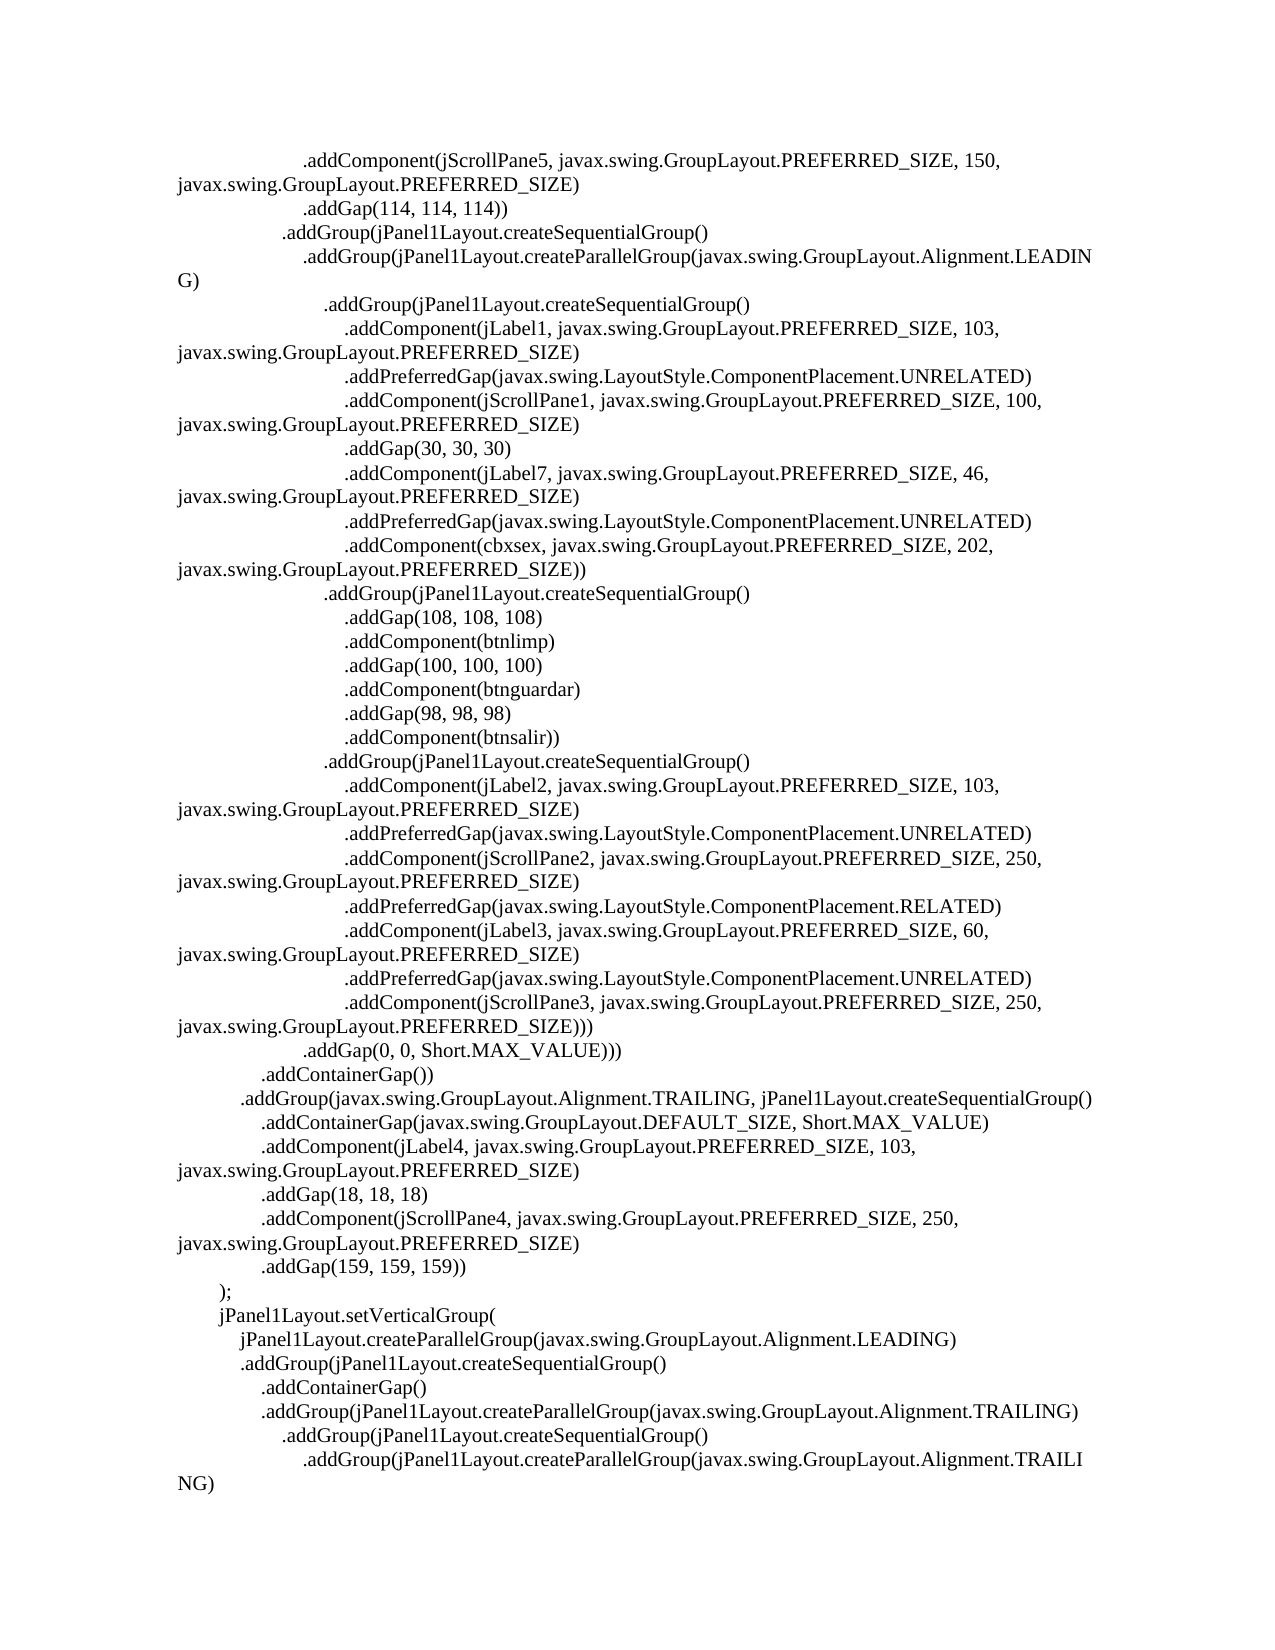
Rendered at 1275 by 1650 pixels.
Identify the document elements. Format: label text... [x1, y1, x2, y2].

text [177, 1447, 1098, 1495]
text .addPreferredGap(javax.swing.LayoutStyle.ComponentPlacement.UNRELATED) [177, 364, 1098, 388]
text .addGroup(jPanel1Layout.createSequentialGroup() [177, 581, 1098, 605]
text .addComponent(btnguardar) [177, 677, 1098, 701]
text .addGap(0, 0, Short.MAX_VALUE))) [177, 1038, 1098, 1062]
text .addPreferredGap(javax.swing.LayoutStyle.ComponentPlacement.UNRELATED) [177, 508, 1098, 533]
text .addGroup(jPanel1Layout.createSequentialGroup() [177, 1351, 1098, 1375]
text .addGroup(jPanel1Layout.createSequentialGroup() [177, 220, 1098, 244]
text .addComponent(jLabel4, javax.swing.GroupLayout.PREFERRED_SIZE, 103, javax.swing.GroupLayout.PREFERRED_SIZE) [177, 1134, 1098, 1182]
text .addComponent(jLabel2, javax.swing.GroupLayout.PREFERRED_SIZE, 103, javax.swing.GroupLayout.PREFERRED_SIZE) [177, 773, 1098, 821]
text .addComponent(btnlimp) [177, 629, 1098, 653]
text .addGap(100, 100, 100) [177, 653, 1098, 677]
text .addComponent(jLabel3, javax.swing.GroupLayout.PREFERRED_SIZE, 60, javax.swing.GroupLayout.PREFERRED_SIZE) [177, 918, 1098, 966]
text .addContainerGap() [177, 1375, 1098, 1399]
text .addComponent(cbxsex, javax.swing.GroupLayout.PREFERRED_SIZE, 202, javax.swing.GroupLayout.PREFERRED_SIZE)) [177, 533, 1098, 581]
text .addPreferredGap(javax.swing.LayoutStyle.ComponentPlacement.UNRELATED) [177, 821, 1098, 845]
text .addComponent(btnsalir)) [177, 725, 1098, 749]
text .addGap(98, 98, 98) [177, 701, 1098, 725]
text .addContainerGap(javax.swing.GroupLayout.DEFAULT_SIZE, Short.MAX_VALUE) [177, 1110, 1098, 1134]
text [177, 1399, 1098, 1423]
text .addGap(159, 159, 159)) [177, 1254, 1098, 1278]
text .addComponent(jScrollPane1, javax.swing.GroupLayout.PREFERRED_SIZE, 100, javax.swing.GroupLayout.PREFERRED_SIZE) [177, 388, 1098, 436]
text jPanel1Layout.setVerticalGroup( [177, 1303, 1098, 1327]
text .addComponent(jScrollPane3, javax.swing.GroupLayout.PREFERRED_SIZE, 250, javax.swing.GroupLayout.PREFERRED_SIZE))) [177, 990, 1098, 1038]
text .addPreferredGap(javax.swing.LayoutStyle.ComponentPlacement.UNRELATED) [177, 966, 1098, 990]
text .addComponent(jScrollPane5, javax.swing.GroupLayout.PREFERRED_SIZE, 150, javax.swing.GroupLayout.PREFERRED_SIZE) [177, 148, 1098, 196]
text .addComponent(jScrollPane4, javax.swing.GroupLayout.PREFERRED_SIZE, 250, javax.swing.GroupLayout.PREFERRED_SIZE) [177, 1206, 1098, 1254]
text ); [177, 1278, 1098, 1303]
text jPanel1Layout.createParallelGroup(javax.swing.GroupLayout.Alignment.LEADING) [177, 1327, 1098, 1351]
text .addGroup(javax.swing.GroupLayout.Alignment.TRAILING, jPanel1Layout.createSequentialGroup() [177, 1086, 1098, 1110]
text .addComponent(jScrollPane2, javax.swing.GroupLayout.PREFERRED_SIZE, 250, javax.swing.GroupLayout.PREFERRED_SIZE) [177, 845, 1098, 893]
text .addGap(114, 114, 114)) [177, 196, 1098, 220]
text .addGap(30, 30, 30) [177, 436, 1098, 460]
text .addComponent(jLabel1, javax.swing.GroupLayout.PREFERRED_SIZE, 103, javax.swing.GroupLayout.PREFERRED_SIZE) [177, 316, 1098, 364]
text .addGap(108, 108, 108) [177, 605, 1098, 629]
text .addComponent(jLabel7, javax.swing.GroupLayout.PREFERRED_SIZE, 46, javax.swing.GroupLayout.PREFERRED_SIZE) [177, 460, 1098, 508]
text .addContainerGap()) [177, 1062, 1098, 1086]
text .addPreferredGap(javax.swing.LayoutStyle.ComponentPlacement.RELATED) [177, 893, 1098, 918]
text .addGroup(jPanel1Layout.createSequentialGroup() [177, 292, 1098, 316]
text .addGroup(jPanel1Layout.createSequentialGroup() [177, 749, 1098, 773]
text .addGap(18, 18, 18) [177, 1182, 1098, 1206]
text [177, 1423, 1098, 1447]
text .addGroup(jPanel1Layout.createParallelGroup(javax.swing.GroupLayout.Alignment.LEADING) [177, 244, 1098, 292]
